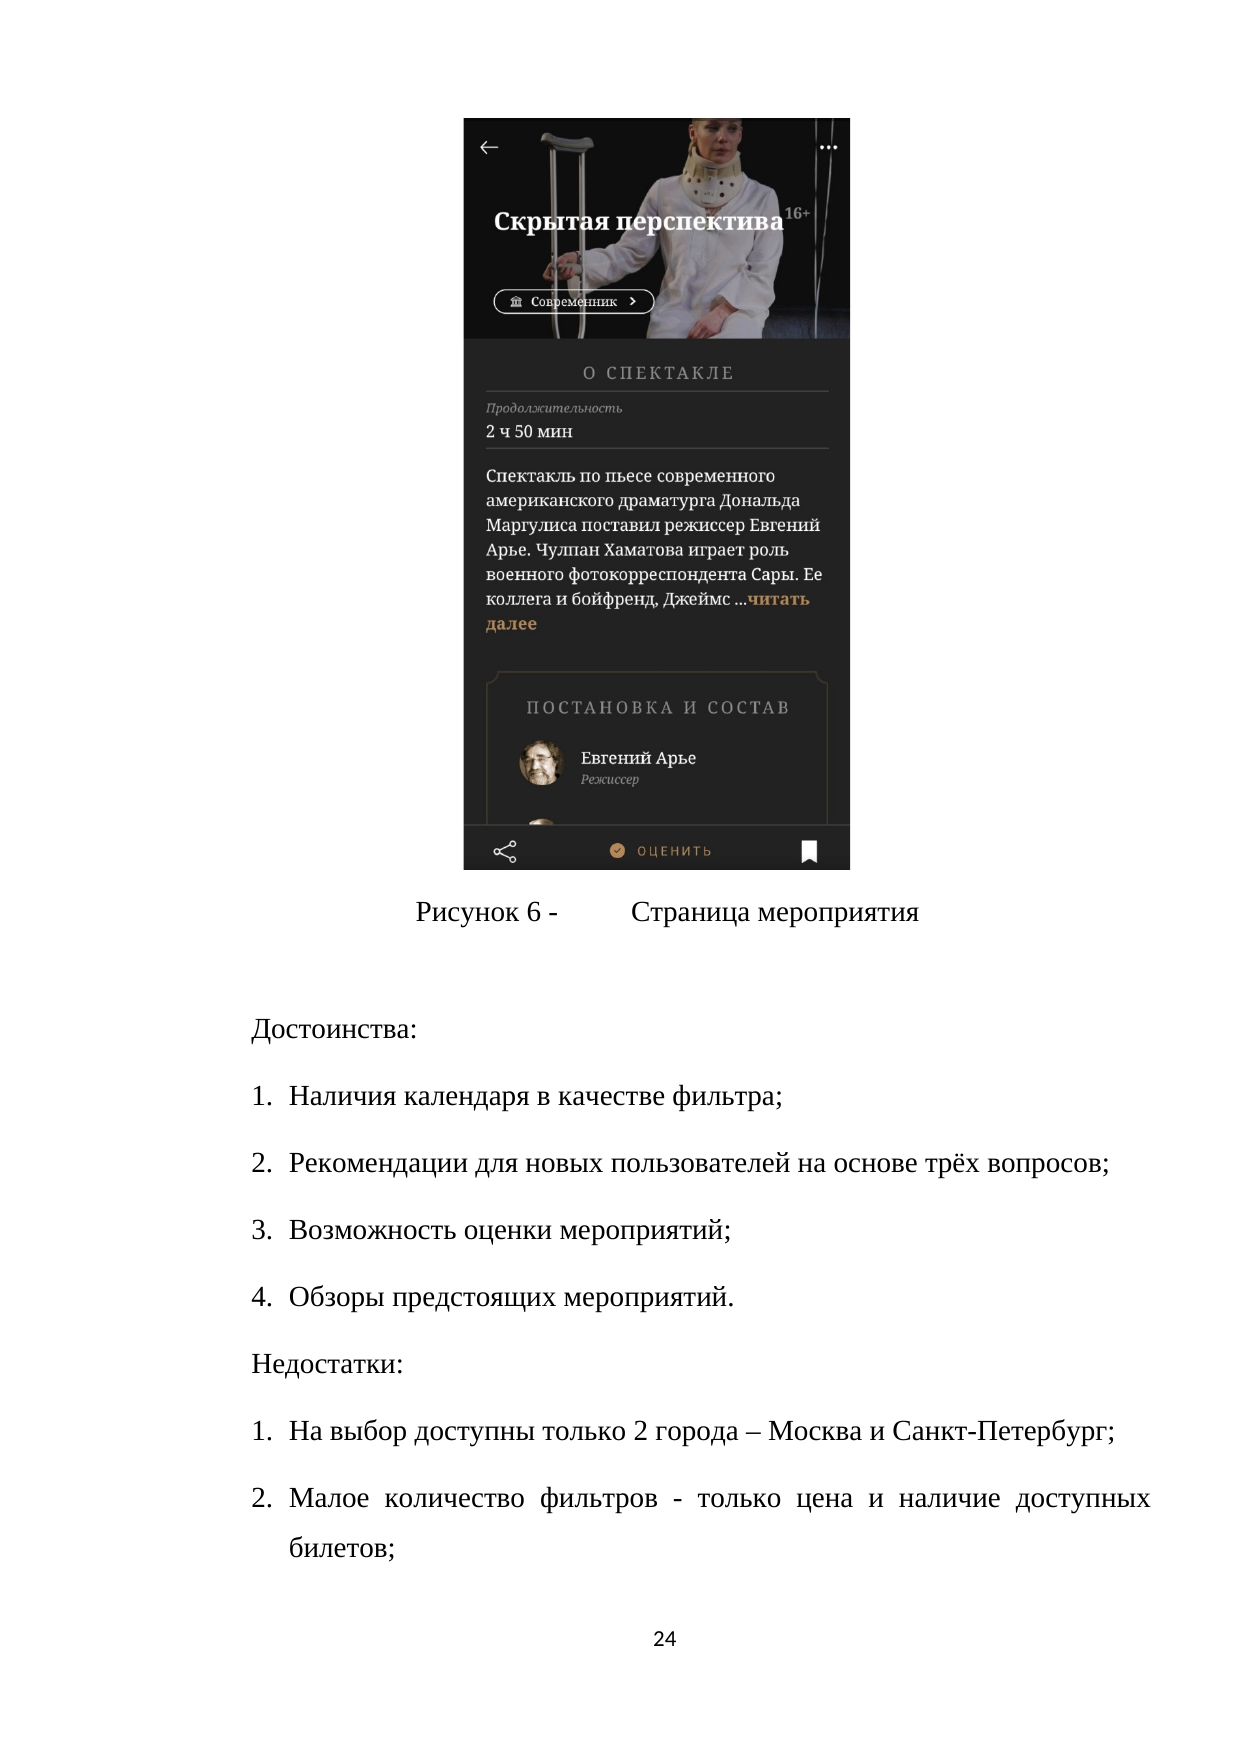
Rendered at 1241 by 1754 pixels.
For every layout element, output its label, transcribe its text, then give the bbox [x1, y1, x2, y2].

text Недостатки: [177, 1346, 1152, 1380]
list На выбор доступны только 2 города – Москва и Санкт-Петербург; [251, 1413, 1152, 1447]
list Наличия календаря в качестве фильтра; [251, 1078, 1152, 1112]
list Малое количество фильтров - только цена и наличие доступных билетов; [251, 1480, 1152, 1564]
text Страница мероприятия [258, 894, 1152, 928]
picture [463, 118, 851, 870]
list Возможность оценки мероприятий; [251, 1212, 1152, 1246]
list Рекомендации для новых пользователей на основе трёх вопросов; [251, 1145, 1152, 1179]
text Достоинства: [177, 1011, 1152, 1045]
list Обзоры предстоящих мероприятий. [251, 1279, 1152, 1313]
